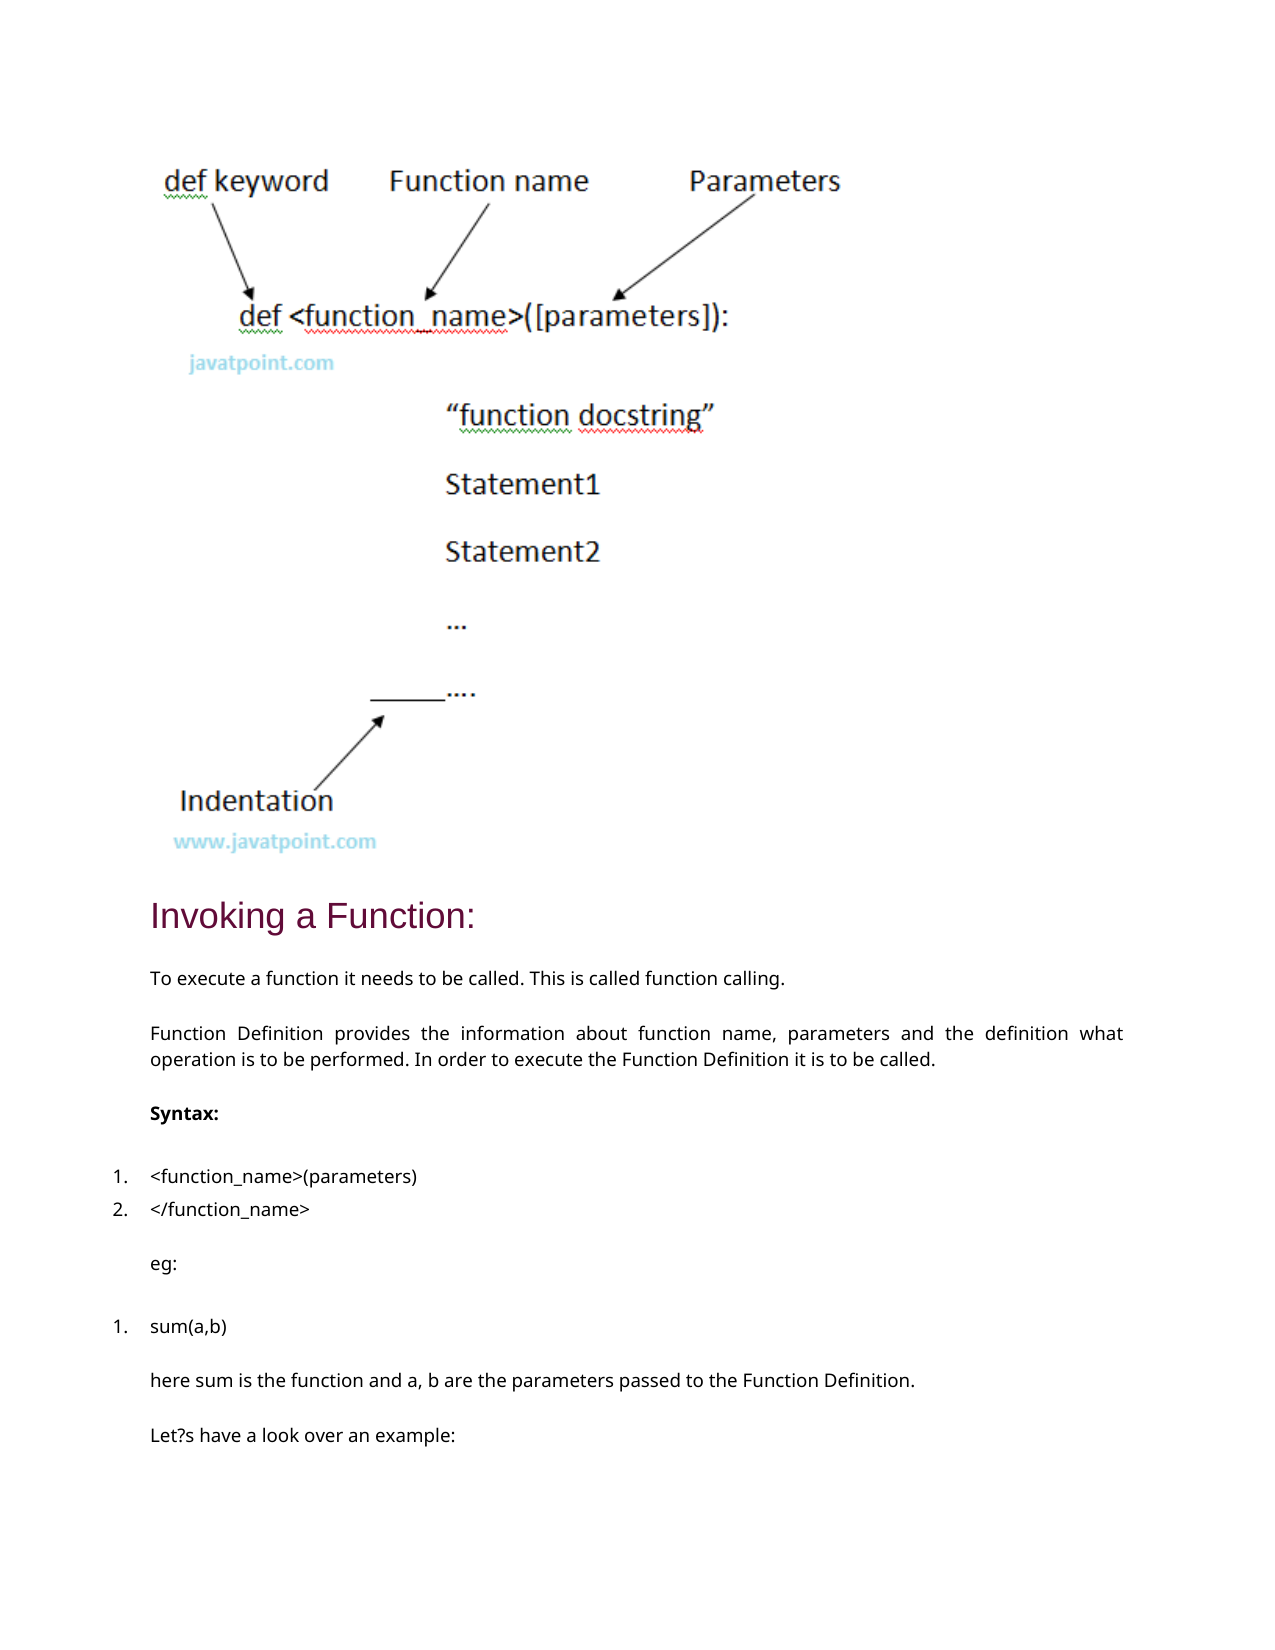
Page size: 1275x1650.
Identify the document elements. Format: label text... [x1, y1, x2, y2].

list <function_name>(parameters) [112, 1155, 1125, 1188]
text Function Definition provides the information about function name, parameters and the definition what operation is to be performed. In order to execute the Function Definition it is to be called. [150, 1020, 1125, 1071]
text To execute a function it needs to be called. This is called function calling. [150, 966, 1125, 991]
text Let?s have a look over an example: [150, 1422, 1125, 1448]
list sum(a,b) [112, 1305, 1125, 1338]
text Syntax: [150, 1101, 1125, 1126]
text here sum is the function and a, b are the parameters passed to the Function Definition. [150, 1368, 1125, 1393]
text eg: [150, 1251, 1125, 1276]
picture [150, 150, 847, 866]
text Invoking a Function: [150, 894, 1125, 937]
list </function_name> [112, 1188, 1125, 1222]
